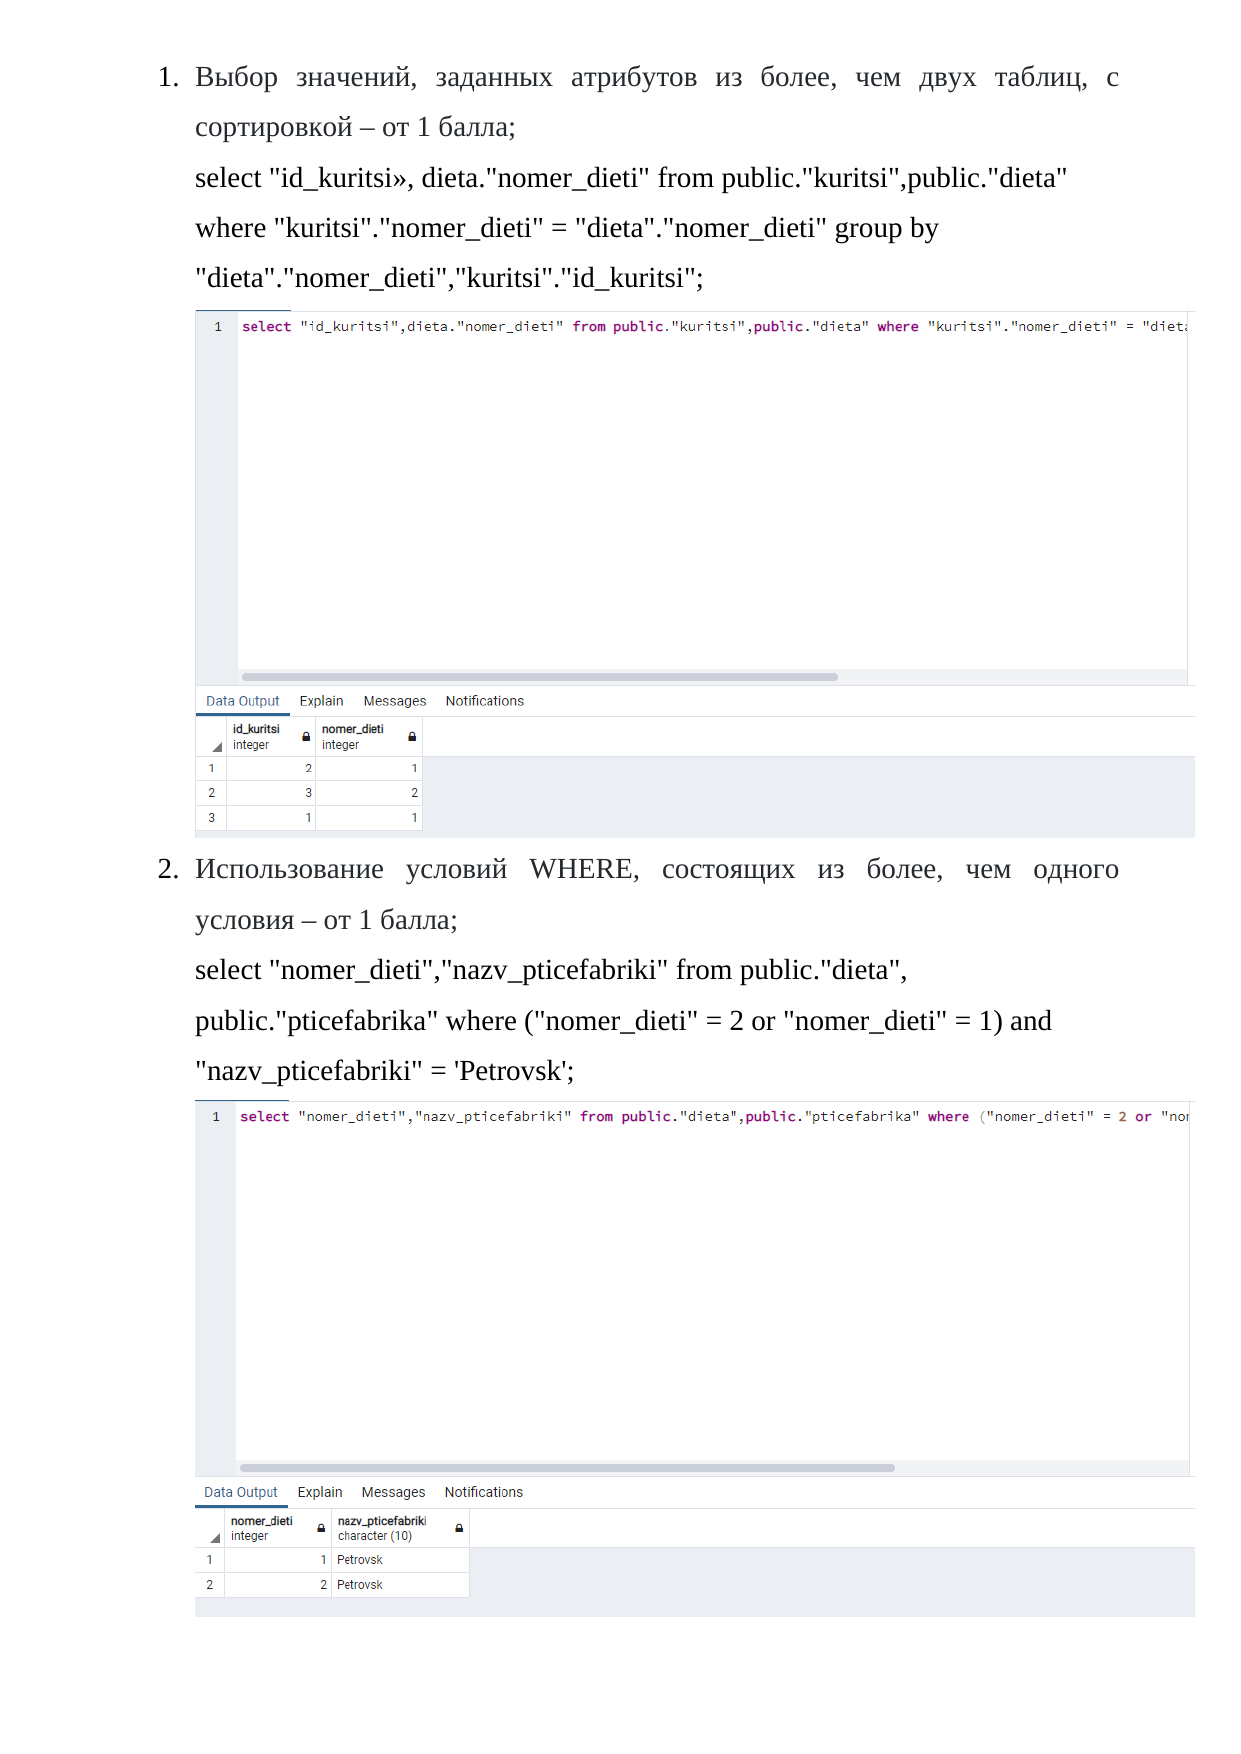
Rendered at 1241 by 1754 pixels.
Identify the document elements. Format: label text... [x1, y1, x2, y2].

list select "nomer_dieti","nazv_pticefabriki" from public."dieta", public."pticefabrika" where ("nomer_dieti" = 2 or "nomer_dieti" = 1) and "nazv_pticefabriki" = 'Petrovsk'; [195, 952, 1120, 1100]
list select "id_kuritsi», dieta."nomer_dieti" from public."kuritsi",public."dieta" where "kuritsi"."nomer_dieti" = "dieta"."nomer_dieti" group by "dieta"."nomer_dieti","kuritsi"."id_kuritsi"; [195, 160, 1120, 294]
picture [195, 310, 1196, 838]
list Использование условий WHERE, состоящих из более, чем одного условия – от 1 балла; [157, 852, 1120, 936]
list Выбор значений, заданных атрибутов из более, чем двух таблиц, с сортировкой – от 1 балла; [157, 59, 1120, 143]
picture [195, 1100, 1196, 1617]
